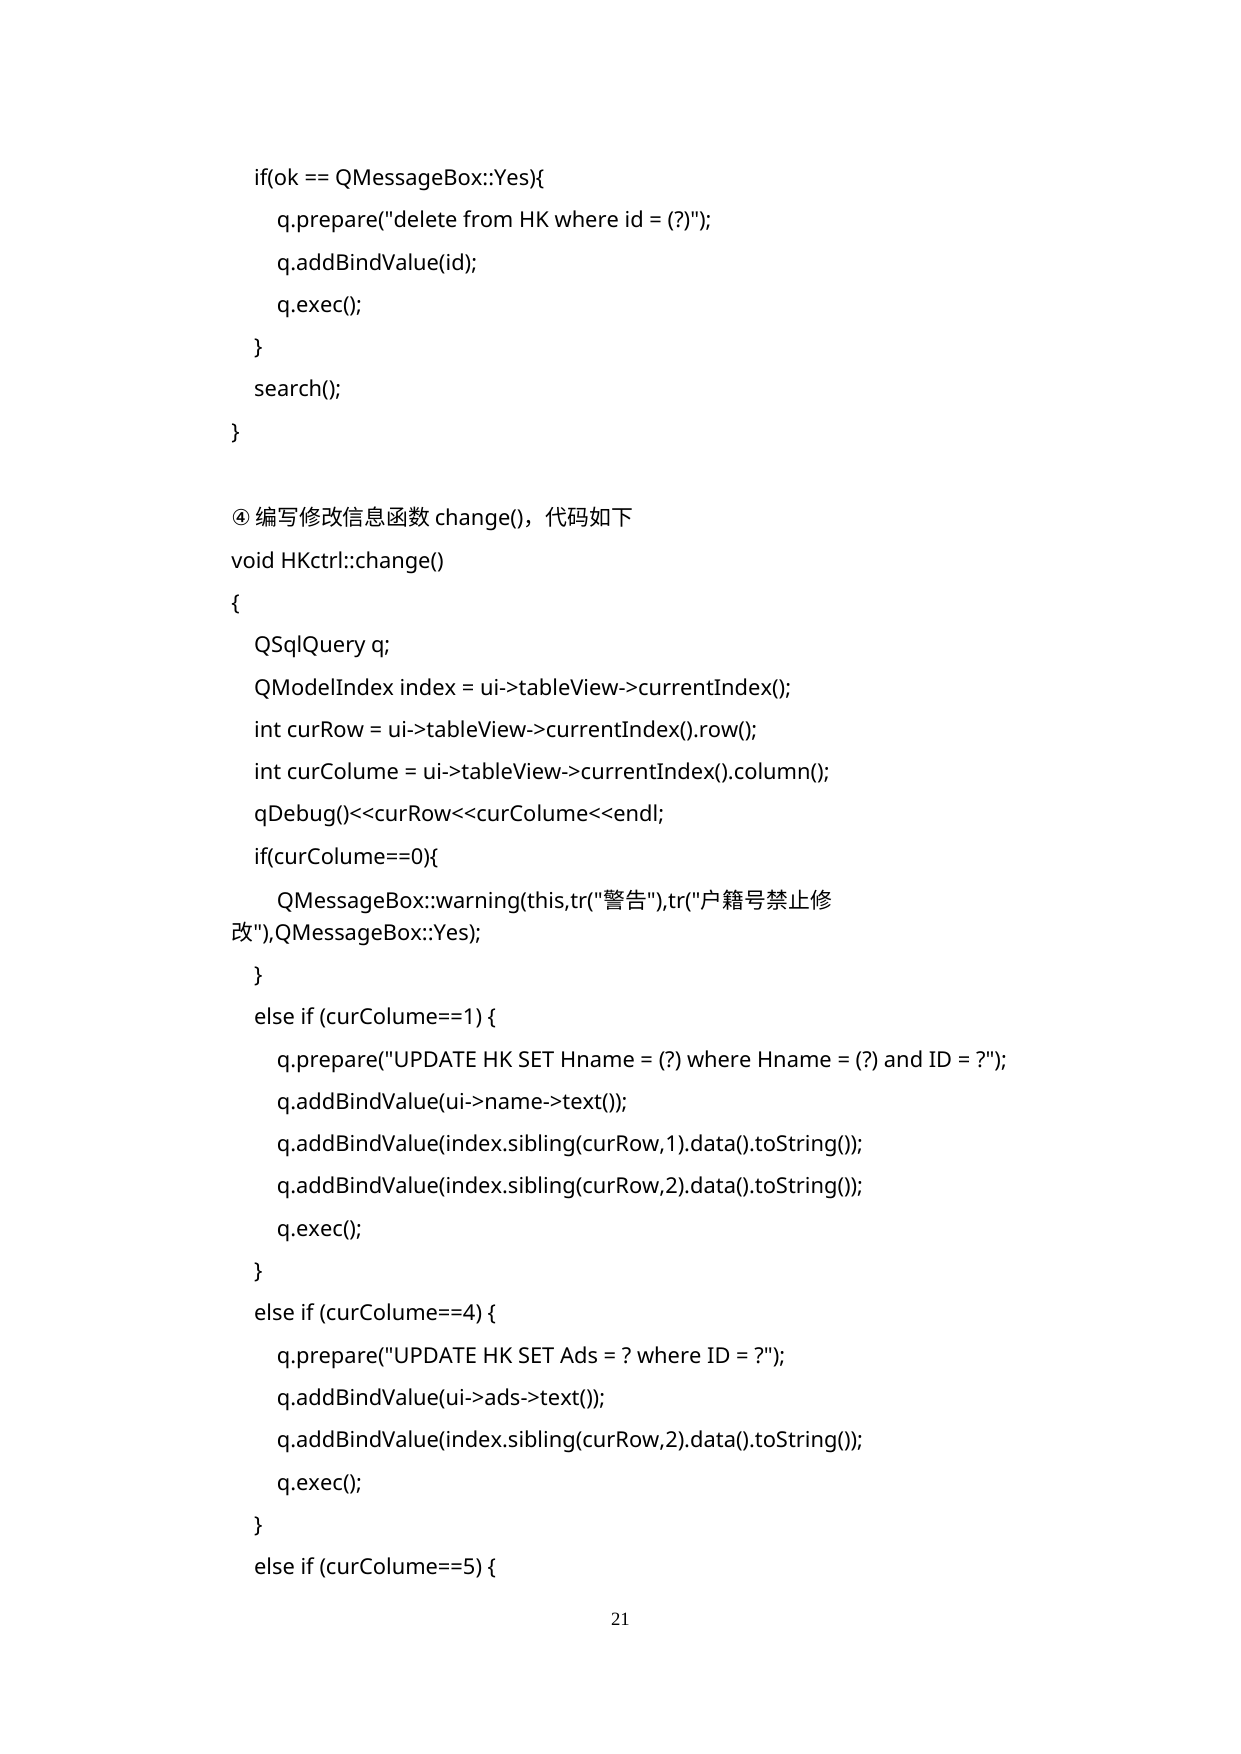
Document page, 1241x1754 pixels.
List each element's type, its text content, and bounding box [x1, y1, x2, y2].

text } [231, 1509, 1053, 1538]
text q.exec(); [231, 1466, 1053, 1496]
text q.prepare("delete from HK where id = (?)"); [231, 204, 1053, 234]
text if(curColume==0){ [231, 841, 1053, 870]
text } [231, 1255, 1053, 1285]
text } [231, 959, 1053, 989]
text search(); [231, 373, 1053, 403]
text q.prepare("UPDATE HK SET Hname = (?) where Hname = (?) and ID = ?"); [231, 1043, 1053, 1073]
text int curRow = ui->tableView->currentIndex().row(); [231, 714, 1053, 743]
text QMessageBox::warning(this,tr("警告"),tr("户籍号禁止修改"),QMessageBox::Yes); [231, 883, 1053, 946]
text { [231, 587, 1053, 617]
text if(ok == QMessageBox::Yes){ [231, 162, 1053, 192]
text int curColume = ui->tableView->currentIndex().column(); [231, 756, 1053, 786]
text q.exec(); [231, 289, 1053, 319]
text q.addBindValue(index.sibling(curRow,2).data().toString()); [231, 1170, 1053, 1200]
text q.addBindValue(id); [231, 247, 1053, 276]
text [231, 1424, 1053, 1454]
text QSqlQuery q; [231, 629, 1053, 659]
text q.exec(); [231, 1213, 1053, 1242]
text q.addBindValue(index.sibling(curRow,1).data().toString()); [231, 1128, 1053, 1158]
text q.addBindValue(ui->name->text()); [231, 1086, 1053, 1116]
text void HKctrl::change() [231, 544, 1053, 574]
text qDebug()<<curRow<<curColume<<endl; [231, 798, 1053, 828]
text } [231, 416, 1053, 446]
text q.prepare("UPDATE HK SET Ads = ? where ID = ?"); [231, 1339, 1053, 1369]
text else if (curColume==5) { [231, 1551, 1053, 1581]
text q.addBindValue(ui->ads->text()); [231, 1382, 1053, 1412]
text else if (curColume==4) { [231, 1297, 1053, 1327]
text QModelIndex index = ui->tableView->currentIndex(); [231, 671, 1053, 701]
text else if (curColume==1) { [231, 1001, 1053, 1031]
text ④编写修改信息函数change()，代码如下 [231, 500, 1053, 532]
text } [231, 331, 1053, 361]
